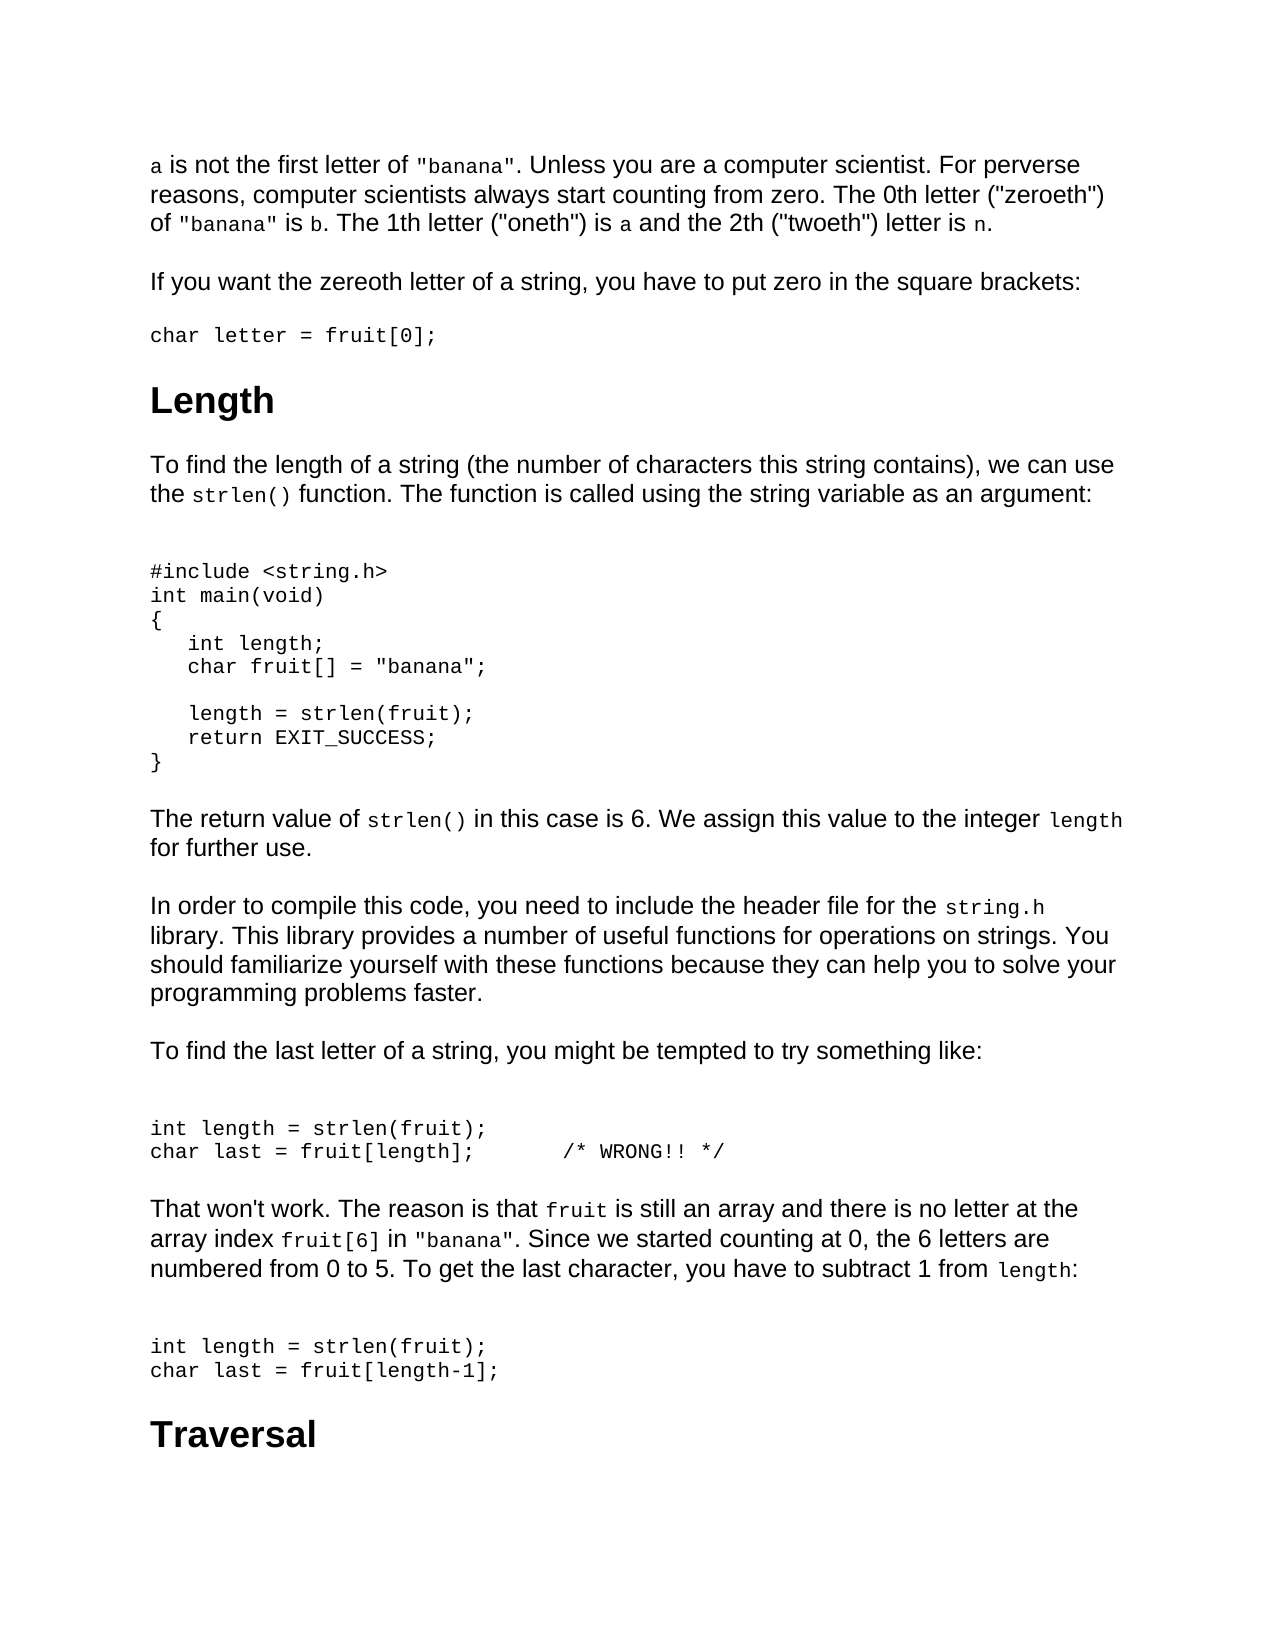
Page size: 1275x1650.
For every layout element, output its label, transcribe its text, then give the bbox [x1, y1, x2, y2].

text { [150, 609, 1125, 632]
text int length; [150, 632, 1125, 656]
text #include <string.h> [150, 562, 1125, 585]
text int main(void) [150, 585, 1125, 609]
text To find the length of a string (the number of characters this string contains), we can use the strlen() function. The function is called using the string variable as an argument: [150, 450, 1125, 509]
text length = strlen(fruit); [150, 703, 1125, 727]
text char last = fruit[length-1]; [150, 1360, 1125, 1383]
text int length = strlen(fruit); [150, 1118, 1125, 1141]
text In order to compile this code, you need to include the header file for the string.h library. This library provides a number of useful functions for operations on strings. You should familiarize yourself with these functions because they can help you to solve your programming problems faster. [150, 891, 1125, 1007]
text a is not the first letter of "banana". Unless you are a computer scientist. For perverse reasons, computer scientists always start counting from zero. The 0th letter ("zeroeth") of "banana" is b. The 1th letter ("oneth") is a and the 2th ("twoeth") letter is n. [150, 150, 1125, 238]
text If you want the zereoth letter of a string, you have to put zero in the square brackets: [150, 267, 1125, 296]
text return EXIT_SUCCESS; [150, 727, 1125, 751]
text To find the last letter of a string, you might be tempted to try something like: [150, 1036, 1125, 1065]
text char last = fruit[length]; /* WRONG!! */ [150, 1141, 1125, 1165]
text } [150, 751, 1125, 774]
text char fruit[] = "banana"; [150, 656, 1125, 680]
subtitle Traversal [150, 1413, 1125, 1456]
subtitle Length [150, 378, 1125, 421]
text char letter = fruit[0]; [150, 325, 1125, 349]
text That won't work. The reason is that fruit is still an array and there is no letter at the array index fruit[6] in "banana". Since we started counting at 0, the 6 letters are numbered from 0 to 5. To get the last character, you have to subtract 1 from length: [150, 1194, 1125, 1283]
text The return value of strlen() in this case is 6. We assign this value to the integer length for further use. [150, 803, 1125, 862]
text int length = strlen(fruit); [150, 1336, 1125, 1360]
